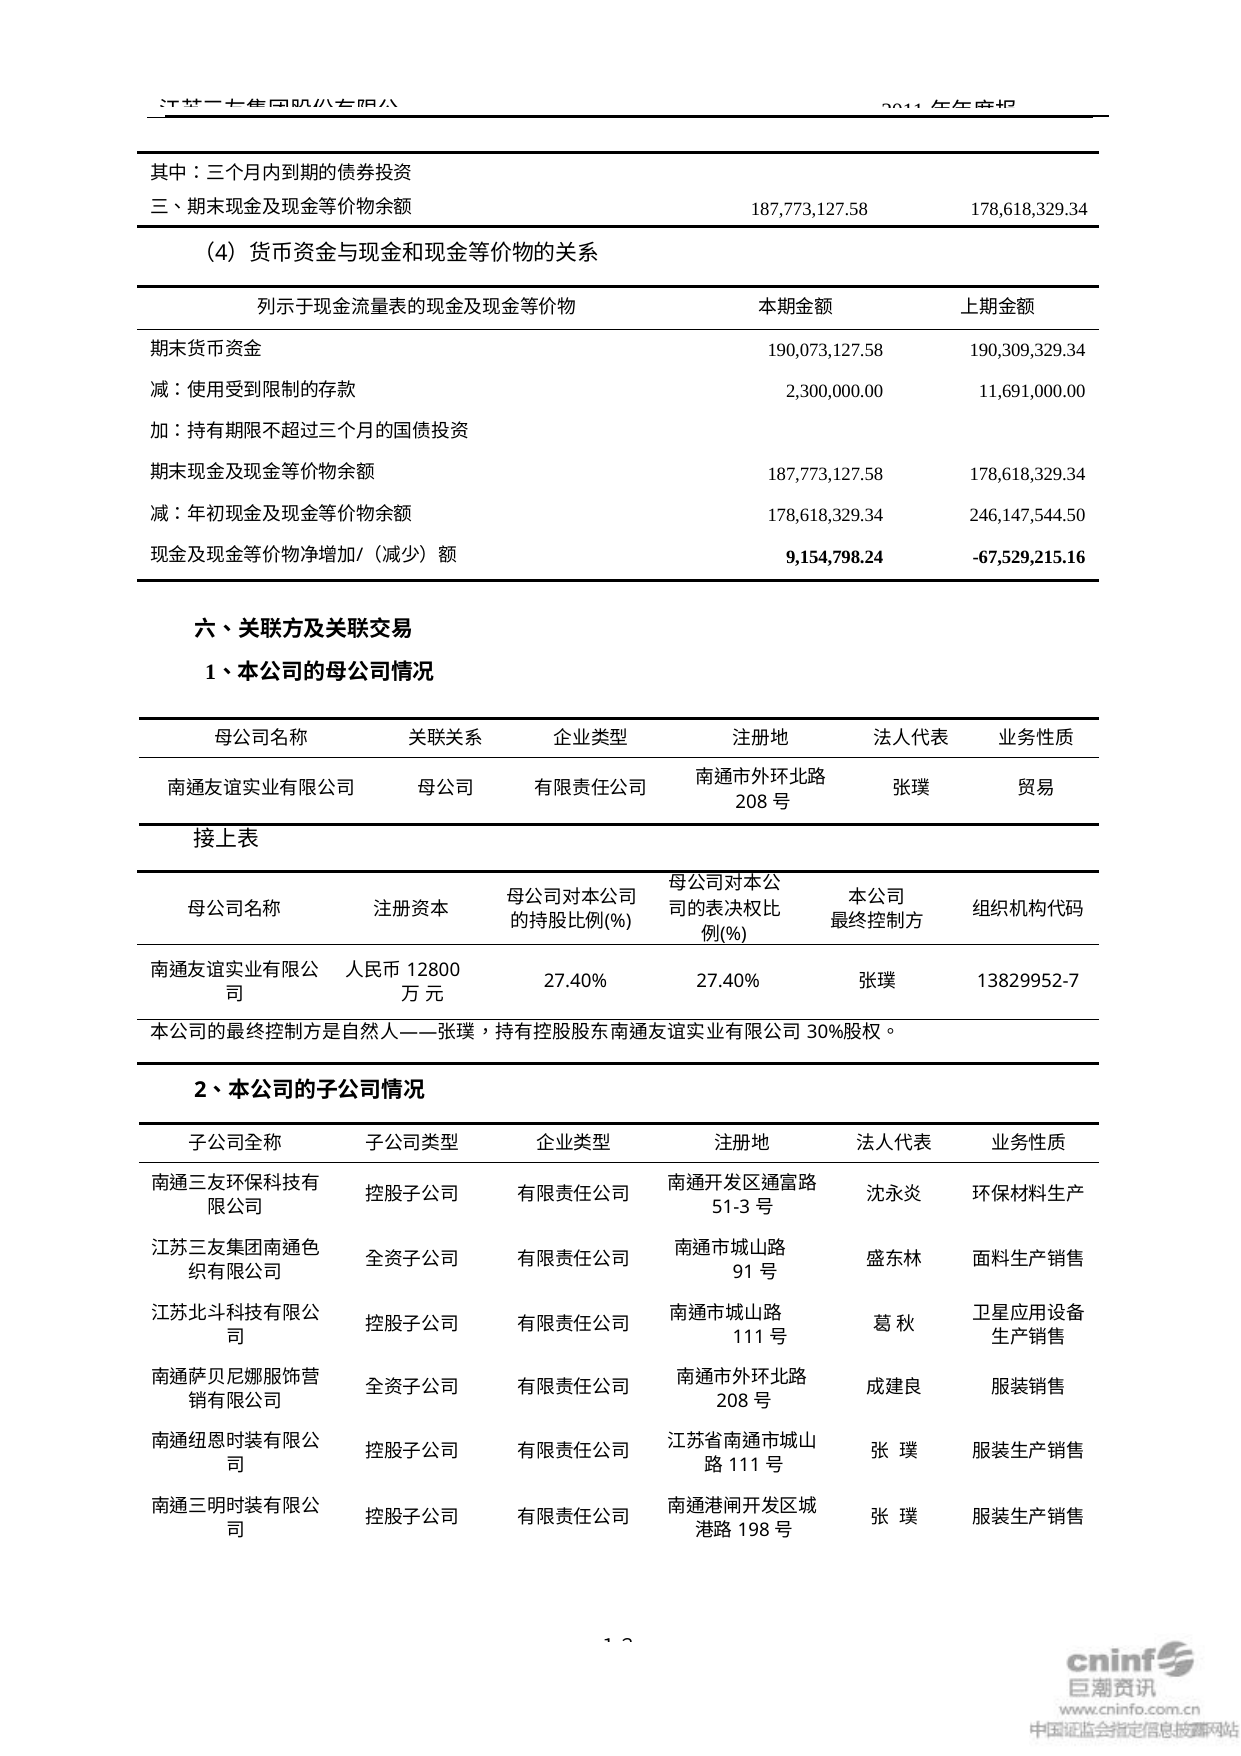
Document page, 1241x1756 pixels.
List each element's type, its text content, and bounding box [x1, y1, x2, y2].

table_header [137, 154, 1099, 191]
text 2、本公司的子公司情况 [194, 1074, 1088, 1104]
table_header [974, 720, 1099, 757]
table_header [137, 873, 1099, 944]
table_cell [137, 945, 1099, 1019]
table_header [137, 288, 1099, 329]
text 接上表 [193, 826, 1088, 851]
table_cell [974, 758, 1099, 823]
text 1、本公司的母公司情况 [205, 656, 1088, 686]
text （4）货币资金与现金和现金等价物的关系 [193, 237, 1088, 267]
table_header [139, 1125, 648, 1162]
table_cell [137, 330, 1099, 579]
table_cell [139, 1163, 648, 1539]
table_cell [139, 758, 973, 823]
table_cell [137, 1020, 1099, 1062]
picture [1029, 1633, 1241, 1754]
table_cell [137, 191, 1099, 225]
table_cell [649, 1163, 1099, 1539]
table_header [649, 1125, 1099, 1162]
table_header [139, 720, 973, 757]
text 六、关联方及关联交易 [194, 613, 1088, 642]
